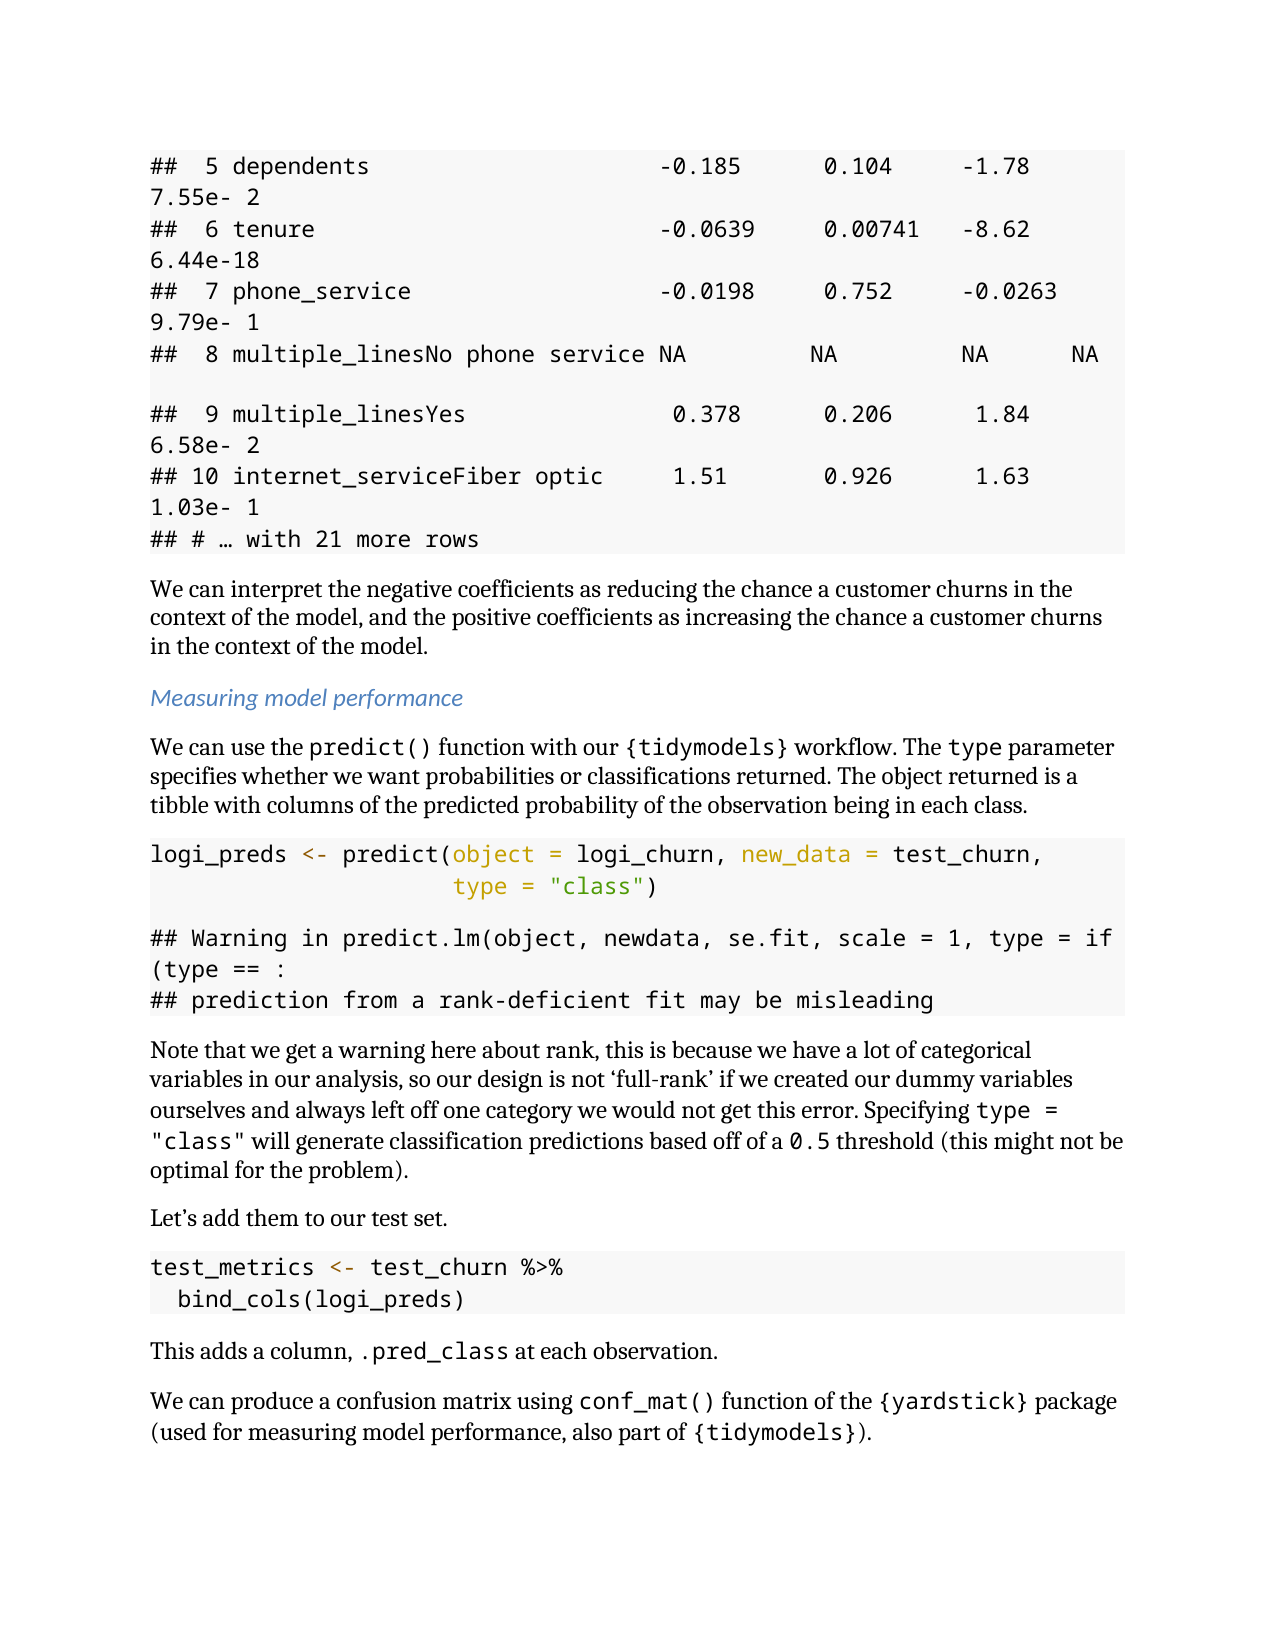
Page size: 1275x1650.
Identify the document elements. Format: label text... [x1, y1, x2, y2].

text Let’s add them to our test set. [150, 1204, 1125, 1233]
subtitle Measuring model performance [150, 682, 1125, 712]
text We can interpret the negative coefficients as reducing the chance a customer churns in the context of the model, and the positive coefficients as increasing the chance a customer churns in the context of the model. [150, 574, 1125, 661]
text Note that we get a warning here about rank, this is because we have a lot of categorical variables in our analysis, so our design is not ‘full-rank’ if we created our dummy variables ourselves and always left off one category we would not get this error. Specifying type = "class" will generate classification predictions based off of a 0.5 threshold (this might not be optimal for the problem). [150, 1036, 1125, 1185]
text ## Warning in predict.lm(object, newdata, se.fit, scale = 1, type = if (type == : ## prediction from a rank-deficient fit may be misleading [150, 922, 1125, 1016]
text test_metrics <- test_churn %>% bind_cols(logi_preds) [466, 1251, 1125, 1314]
text We can use the predict() function with our {tidymodels} workflow. The type parameter specifies whether we want probabilities or classifications returned. The object returned is a tibble with columns of the predicted probability of the observation being in each class. [150, 731, 1125, 820]
text logi_preds <- predict(object = logi_churn, new_data = test_churn, type = "class") [150, 838, 1125, 901]
text This adds a column, .pred_class at each observation. [150, 1335, 1125, 1366]
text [150, 150, 1125, 554]
text We can produce a confusion matrix using conf_mat() function of the {yardstick} package (used for measuring model performance, also part of {tidymodels}). [150, 1385, 1125, 1447]
